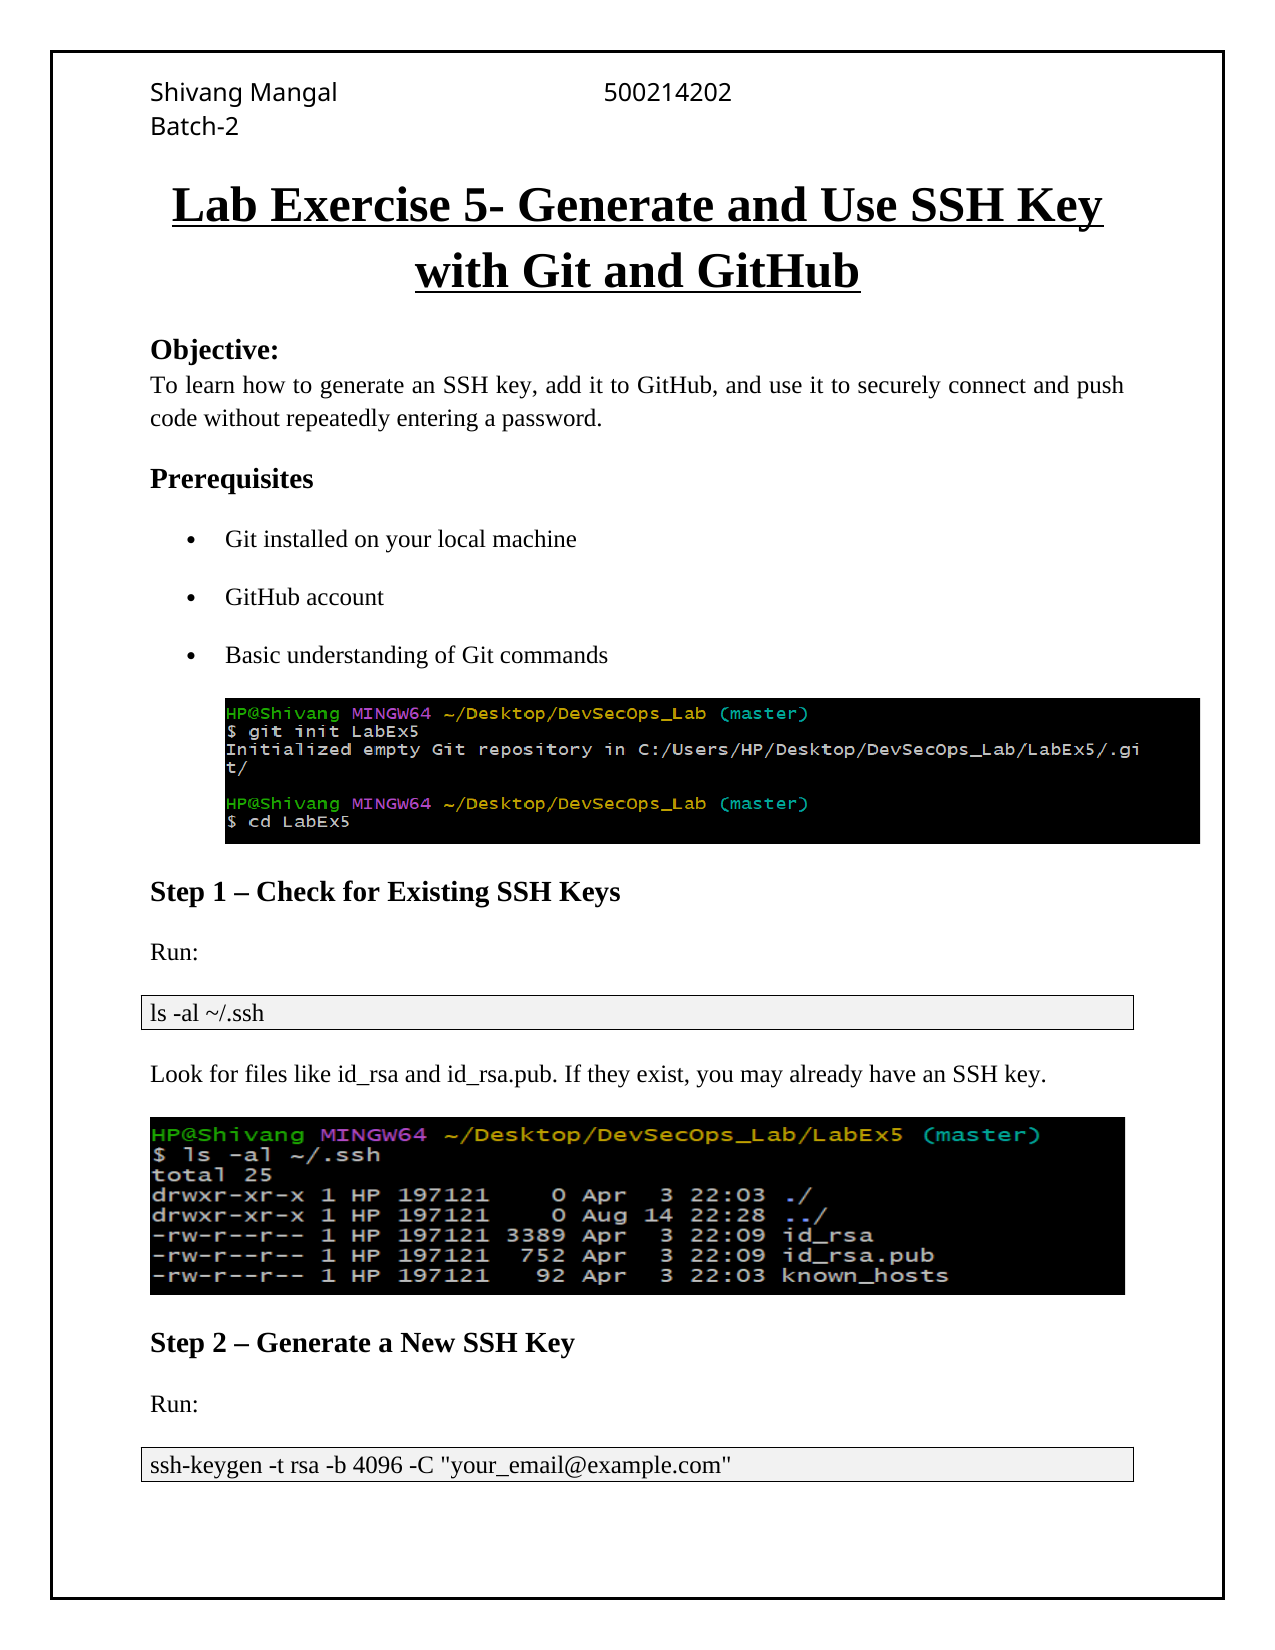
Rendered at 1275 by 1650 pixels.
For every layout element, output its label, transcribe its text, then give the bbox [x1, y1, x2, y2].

text ls -al ~/.ssh [142, 996, 1133, 1029]
text Objective: To learn how to generate an SSH key, add it to GitHub, and use it to securely connect and push code without repeatedly entering a password. [150, 332, 1125, 432]
list GitHub account [187, 582, 1125, 611]
text Run: [150, 937, 1125, 966]
text Look for files like id_rsa and id_rsa.pub. If they exist, you may already have an SSH key. [150, 1059, 1125, 1088]
text Step 2 – Generate a New SSH Key [150, 1325, 1125, 1359]
text Run: [150, 1389, 1125, 1417]
text ssh-keygen -t rsa -b 4096 -C "your_email@example.com" [142, 1448, 1133, 1481]
picture [225, 698, 1200, 844]
text Lab Exercise 5- Generate and Use SSH Key with Git and GitHub [150, 175, 1125, 298]
text Step 1 – Check for Existing SSH Keys [150, 874, 1125, 907]
text Prerequisites [150, 461, 1125, 494]
list Basic understanding of Git commands [187, 641, 1125, 669]
list Git installed on your local machine [187, 524, 1125, 553]
picture [150, 1117, 1125, 1295]
